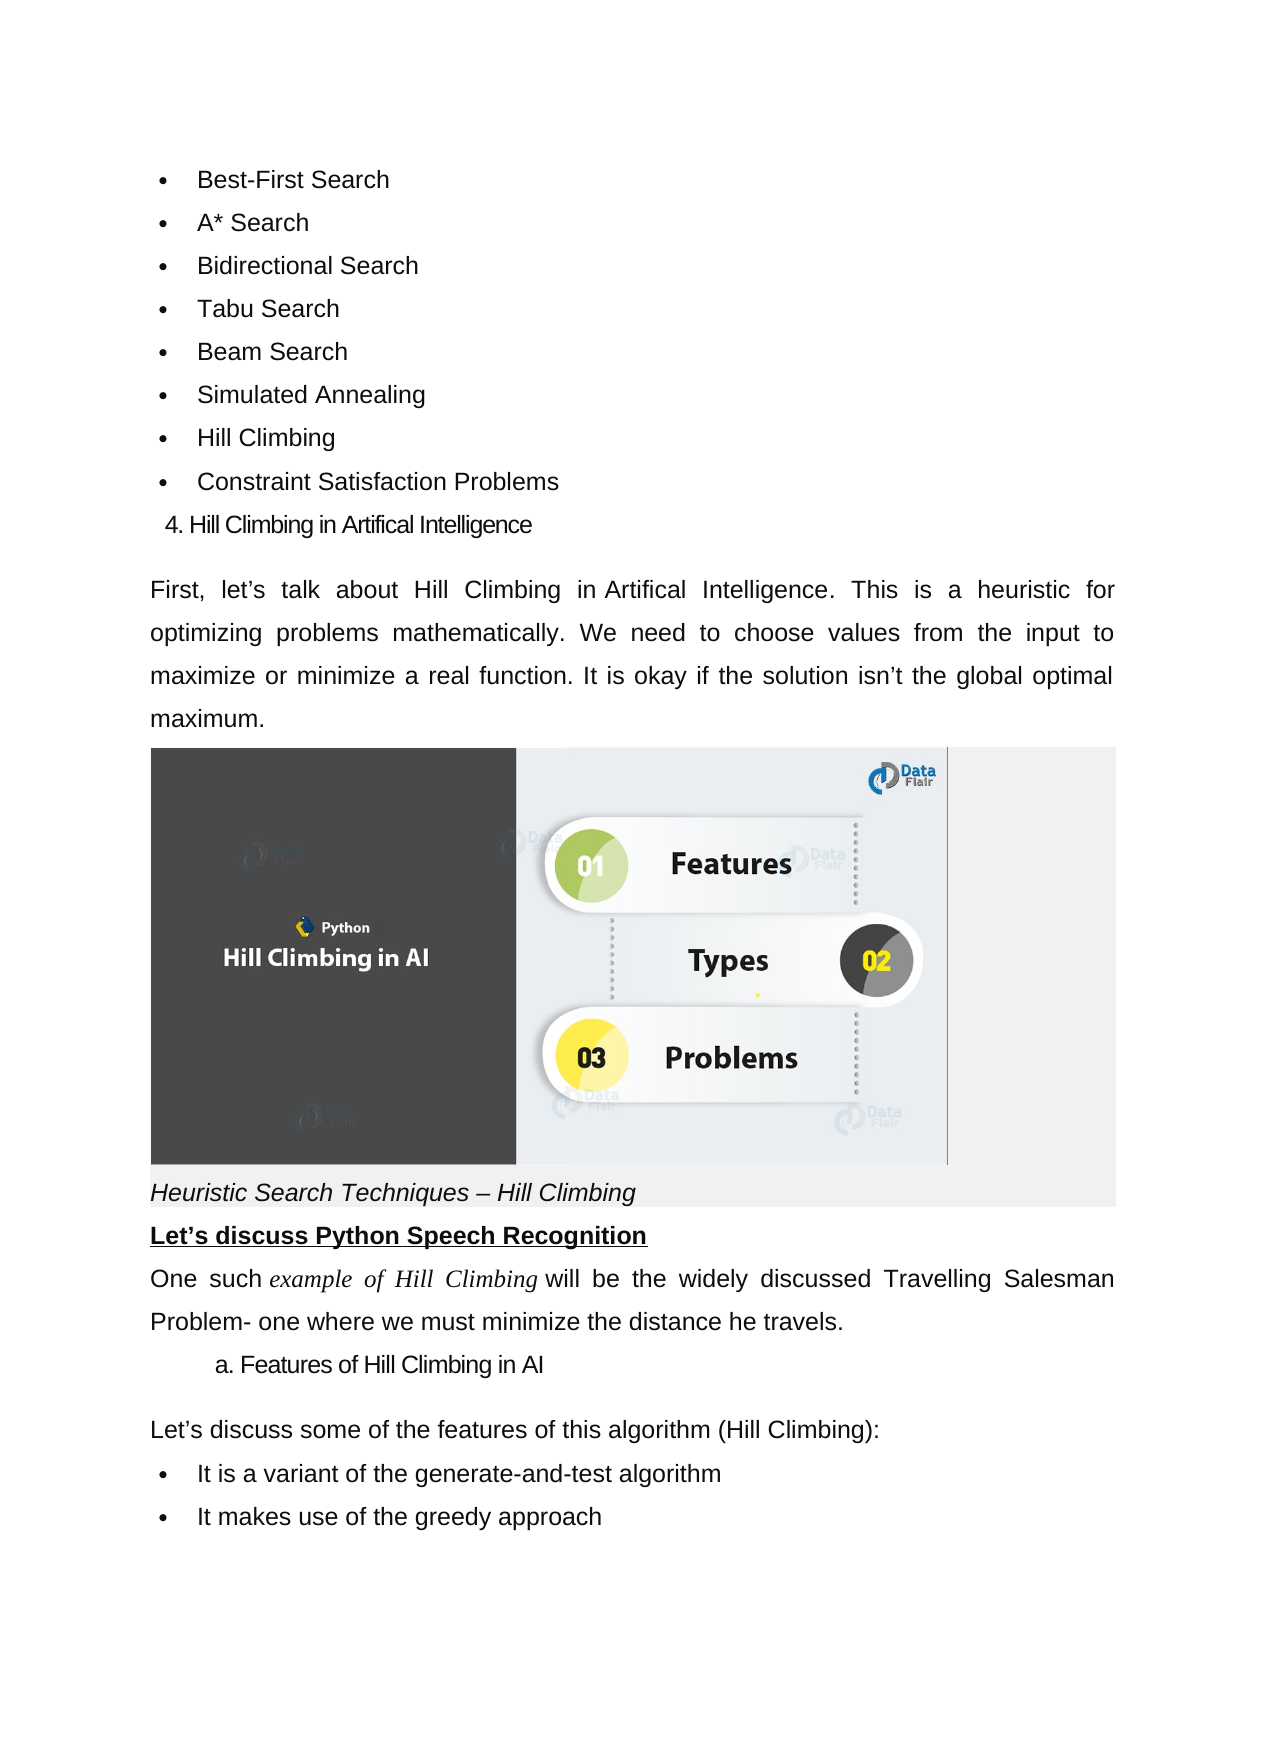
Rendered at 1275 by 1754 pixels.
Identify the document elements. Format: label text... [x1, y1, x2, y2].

text Heuristic Search Techniques – Hill Climbing [150, 1178, 1116, 1207]
picture [150, 747, 948, 1165]
list It is a variant of the generate-and-test algorithm [159, 1458, 1116, 1487]
text Let’s discuss some of the features of this algorithm (Hill Climbing): [150, 1415, 1116, 1444]
list Tabu Search [159, 294, 1116, 323]
subtitle a. Features of Hill Climbing in AI [214, 1350, 1116, 1379]
list Hill Climbing [159, 423, 1116, 452]
list Beam Search [159, 337, 1116, 366]
text One such example of Hill Climbing will be the widely discussed Travelling Salesman Problem- one where we must minimize the distance he travels. [150, 1264, 1116, 1336]
list Simulated Annealing [159, 380, 1116, 409]
subtitle 4. Hill Climbing in Artifical Intelligence [164, 510, 1116, 538]
list It makes use of the greedy approach [159, 1502, 1116, 1530]
list Bidirectional Search [159, 251, 1116, 280]
list Constraint Satisfaction Problems [159, 467, 1116, 495]
text Let’s discuss Python Speech Recognition [150, 1221, 1116, 1250]
list A* Search [159, 208, 1116, 237]
list Best-First Search [159, 165, 1116, 193]
text First, let’s talk about Hill Climbing in Artifical Intelligence. This is a heuristic for optimizing problems mathematically. We need to choose values from the input to maximize or minimize a real function. It is okay if the solution isn’t the global optimal maximum. [150, 575, 1116, 733]
